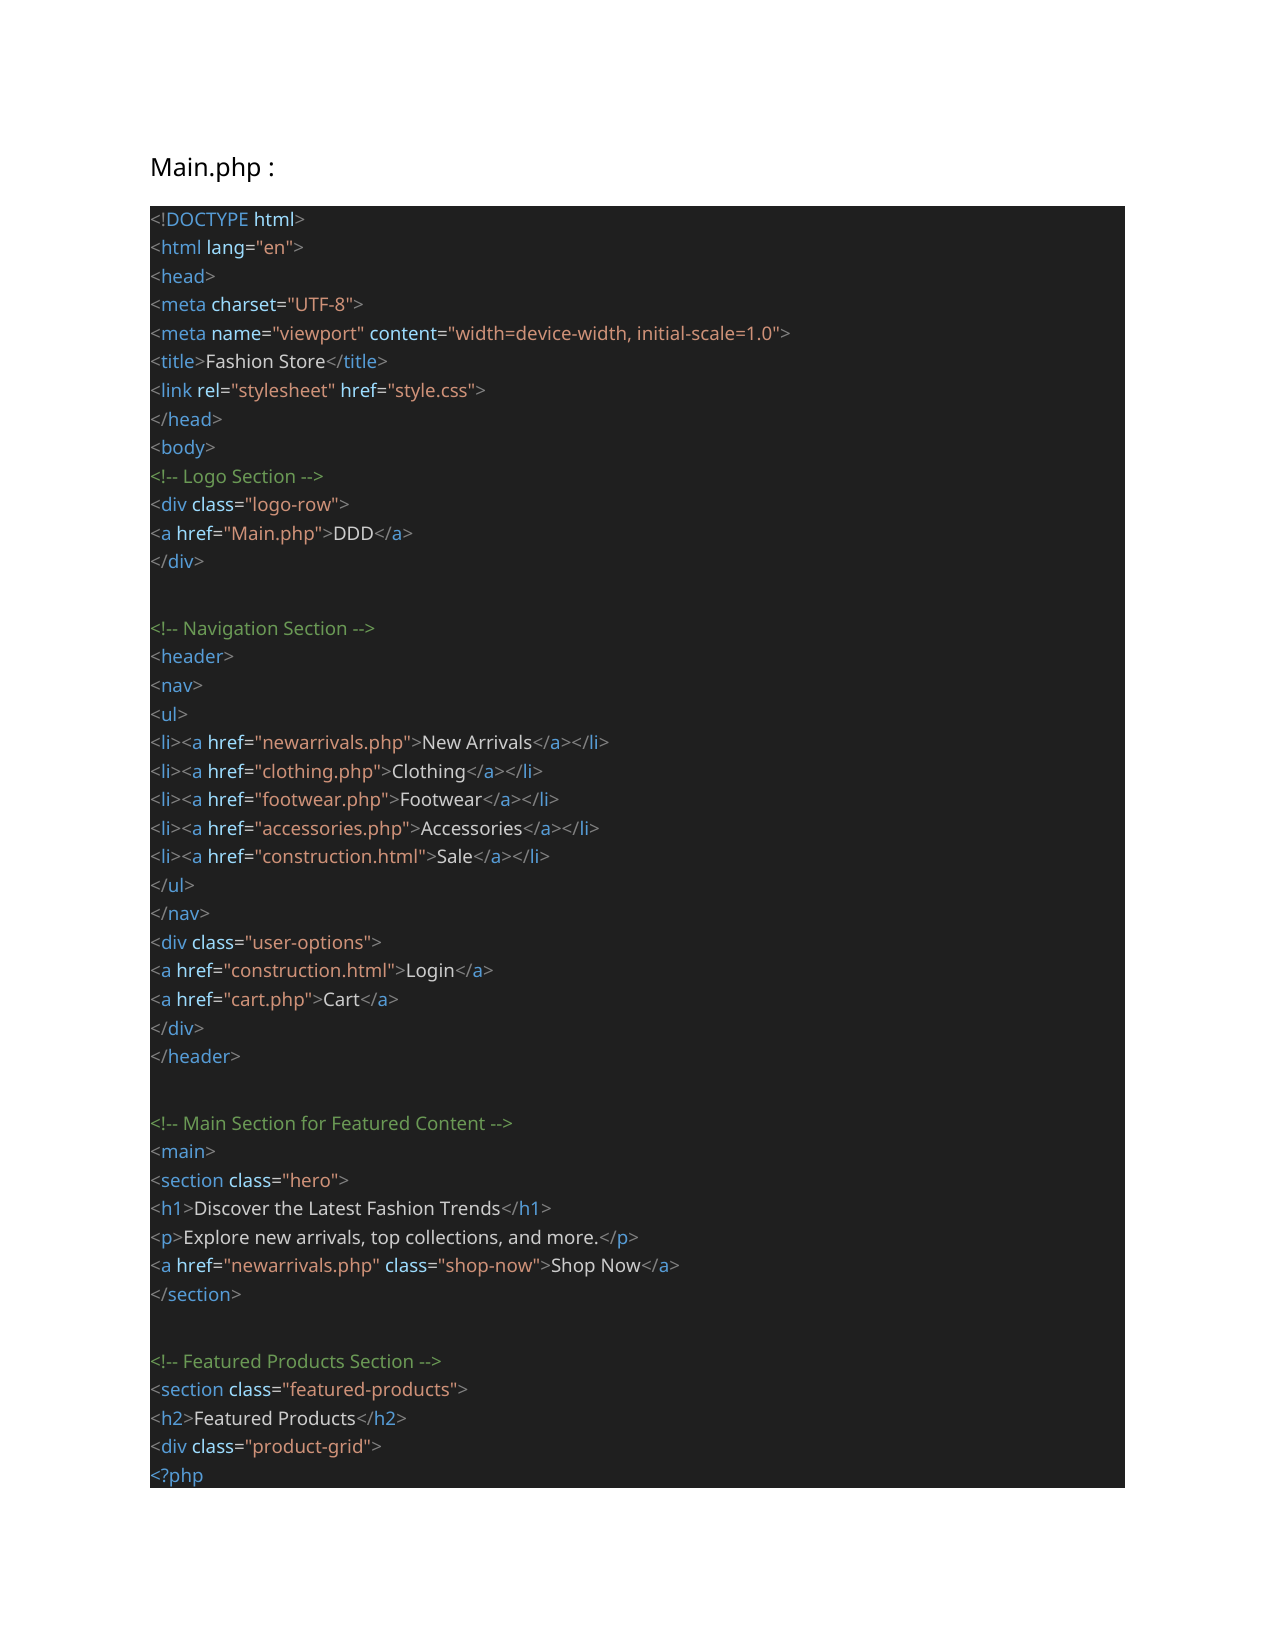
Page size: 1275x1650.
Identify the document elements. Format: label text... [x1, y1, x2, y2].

text <li><a href="footwear.php">Footwear</a></li> [150, 787, 1125, 812]
text <div class="logo-row"> [150, 492, 1125, 517]
text Main.php : [150, 150, 1125, 184]
text </div> [150, 1015, 1125, 1040]
text <li><a href="newarrivals.php">New Arrivals</a></li> [150, 729, 1125, 755]
text <main> [150, 1139, 1125, 1164]
text <title>Fashion Store</title> [150, 349, 1125, 374]
text <section class="featured-products"> [150, 1377, 1125, 1402]
text <header> [150, 644, 1125, 669]
text <a href="newarrivals.php" class="shop-now">Shop Now</a> [150, 1253, 1125, 1278]
text </div> [150, 549, 1125, 574]
text <a href="cart.php">Cart</a> [150, 986, 1125, 1012]
text <meta name="viewport" content="width=device-width, initial-scale=1.0"> [150, 320, 1125, 346]
text <nav> [150, 672, 1125, 698]
text <div class="user-options"> [150, 929, 1125, 955]
text </head> [150, 406, 1125, 431]
text <ul> [150, 701, 1125, 726]
text <?php [150, 1462, 1125, 1488]
text <h1>Discover the Latest Fashion Trends</h1> [150, 1196, 1125, 1221]
text <head> [150, 263, 1125, 289]
text <html lang="en"> [150, 235, 1125, 260]
text <!-- Navigation Section --> [150, 615, 1125, 641]
text <!-- Featured Products Section --> [150, 1348, 1125, 1373]
text <body> [150, 434, 1125, 460]
text </ul> [150, 872, 1125, 898]
text <link rel="stylesheet" href="style.css"> [150, 377, 1125, 403]
text <!-- Logo Section --> [150, 463, 1125, 488]
text <!-- Main Section for Featured Content --> [150, 1110, 1125, 1136]
text <div class="product-grid"> [150, 1434, 1125, 1459]
text </header> [150, 1043, 1125, 1069]
text <li><a href="clothing.php">Clothing</a></li> [150, 758, 1125, 783]
text <li><a href="construction.html">Sale</a></li> [150, 844, 1125, 869]
text <p>Explore new arrivals, top collections, and more.</p> [150, 1224, 1125, 1250]
text <a href="construction.html">Login</a> [150, 958, 1125, 983]
text <a href="Main.php">DDD</a> [150, 520, 1125, 546]
text <h2>Featured Products</h2> [150, 1405, 1125, 1431]
text </section> [150, 1281, 1125, 1307]
text </nav> [150, 901, 1125, 926]
text <li><a href="accessories.php">Accessories</a></li> [150, 815, 1125, 841]
text <!DOCTYPE html> [150, 206, 1125, 232]
text <section class="hero"> [150, 1167, 1125, 1193]
text <meta charset="UTF-8"> [150, 292, 1125, 317]
